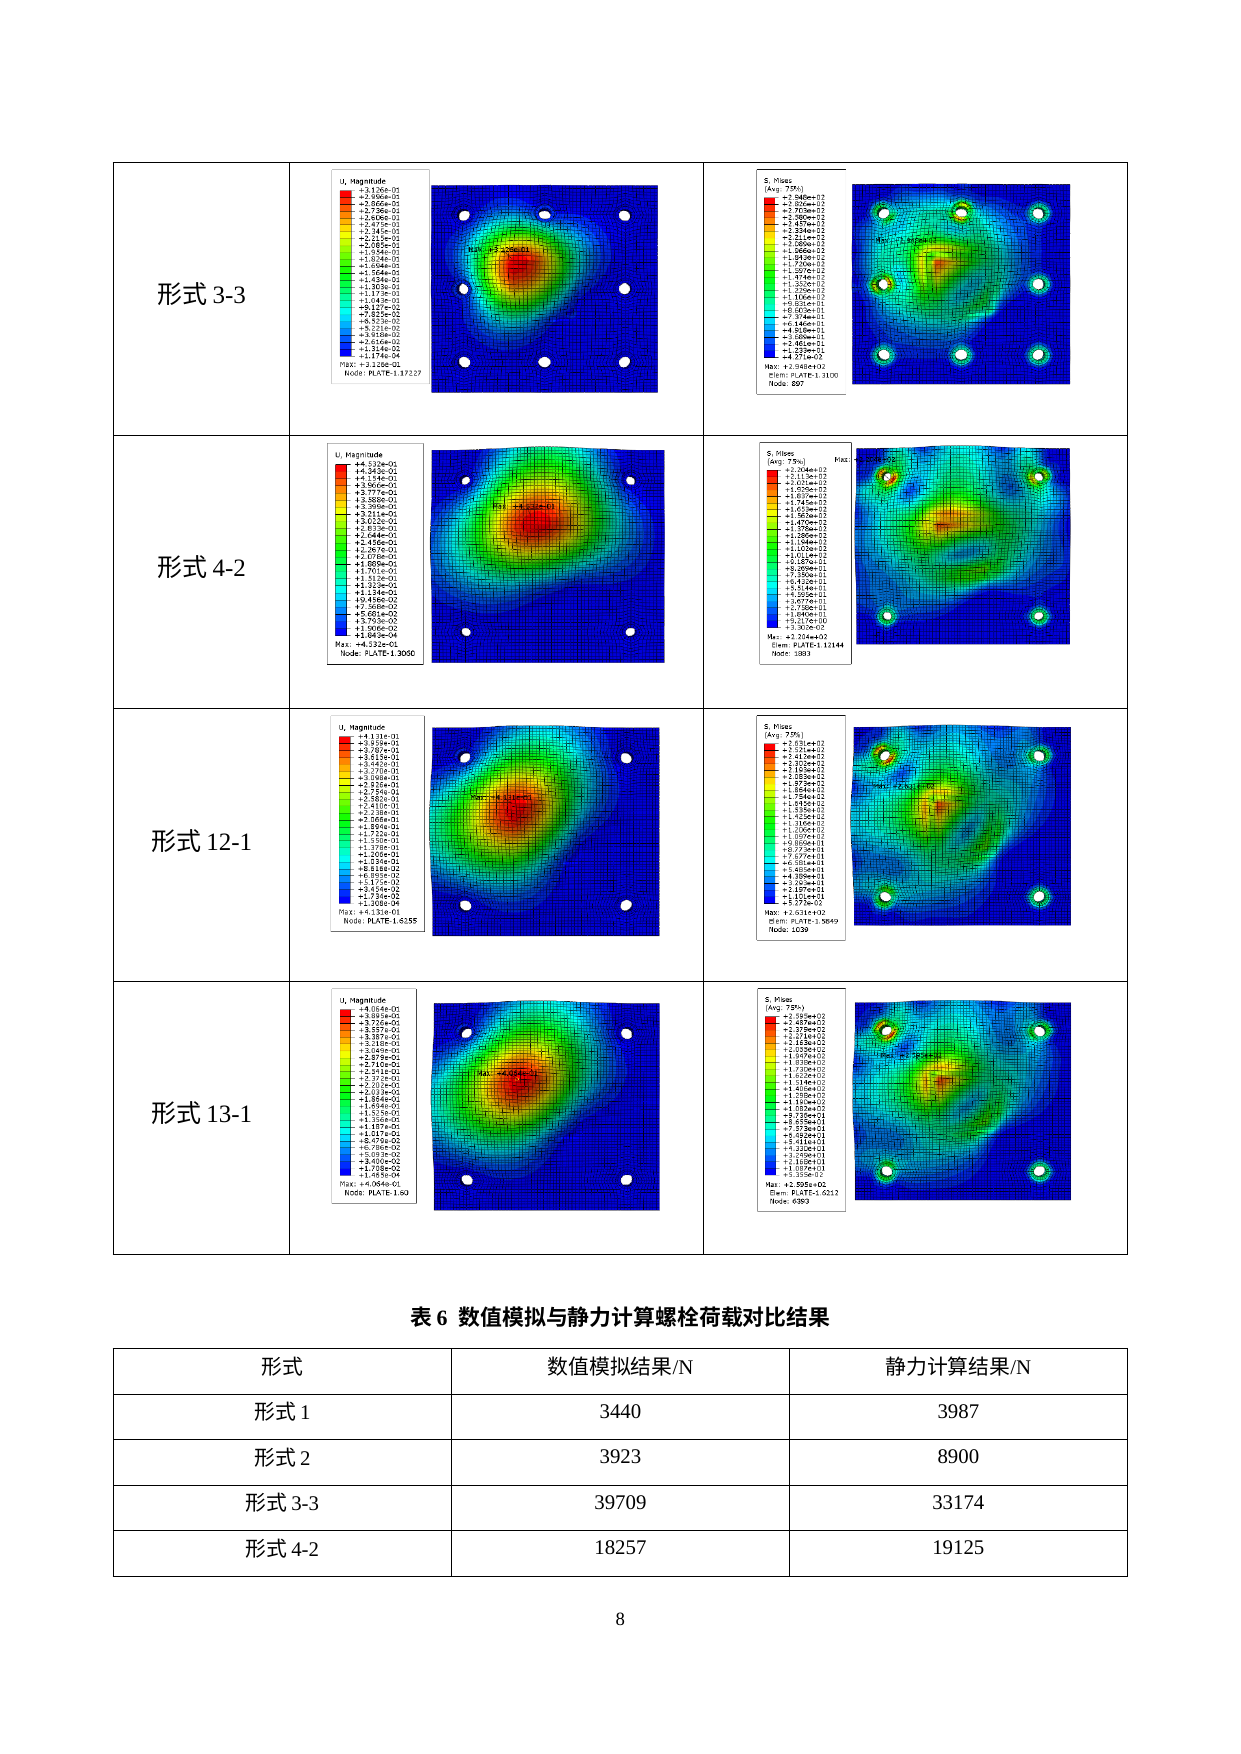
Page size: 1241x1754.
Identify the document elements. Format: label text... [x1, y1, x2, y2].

picture [320, 436, 673, 673]
table_cell 形式4-2 [114, 436, 289, 708]
table_cell [290, 709, 703, 981]
table_cell 18257 [452, 1531, 789, 1576]
picture [325, 163, 668, 400]
picture [325, 982, 668, 1219]
table_header 静力计算结果/N [790, 1349, 1127, 1393]
table_cell [704, 982, 1127, 1254]
picture [750, 709, 1080, 946]
table_cell 形式4-2 [114, 1531, 451, 1576]
picture [324, 709, 669, 946]
table_cell [290, 436, 703, 708]
text 表6 数值模拟与静力计算螺栓荷载对比结果 [112, 1299, 1128, 1332]
table_cell [704, 163, 1127, 435]
table_cell [704, 436, 1127, 708]
table_header 数值模拟结果/N [452, 1349, 789, 1393]
table_cell 39709 [452, 1486, 789, 1530]
table_cell 33174 [790, 1486, 1127, 1530]
table_cell 形式3-3 [114, 163, 289, 435]
picture [753, 436, 1078, 673]
table_cell 8900 [790, 1440, 1127, 1484]
table_cell 形式3-3 [114, 1486, 451, 1530]
picture [751, 163, 1080, 400]
table_cell 3440 [452, 1395, 789, 1439]
table_cell 3923 [452, 1440, 789, 1484]
table_cell 3987 [790, 1395, 1127, 1439]
table_cell [704, 709, 1127, 981]
table_cell [290, 982, 703, 1254]
table_cell 形式12-1 [114, 709, 289, 981]
table_header 形式 [114, 1349, 451, 1393]
table_cell 19125 [790, 1531, 1127, 1576]
table_cell 形式1 [114, 1395, 451, 1439]
table_cell 形式2 [114, 1440, 451, 1484]
table_cell 形式13-1 [114, 982, 289, 1254]
picture [751, 982, 1079, 1219]
table_cell [290, 163, 703, 435]
